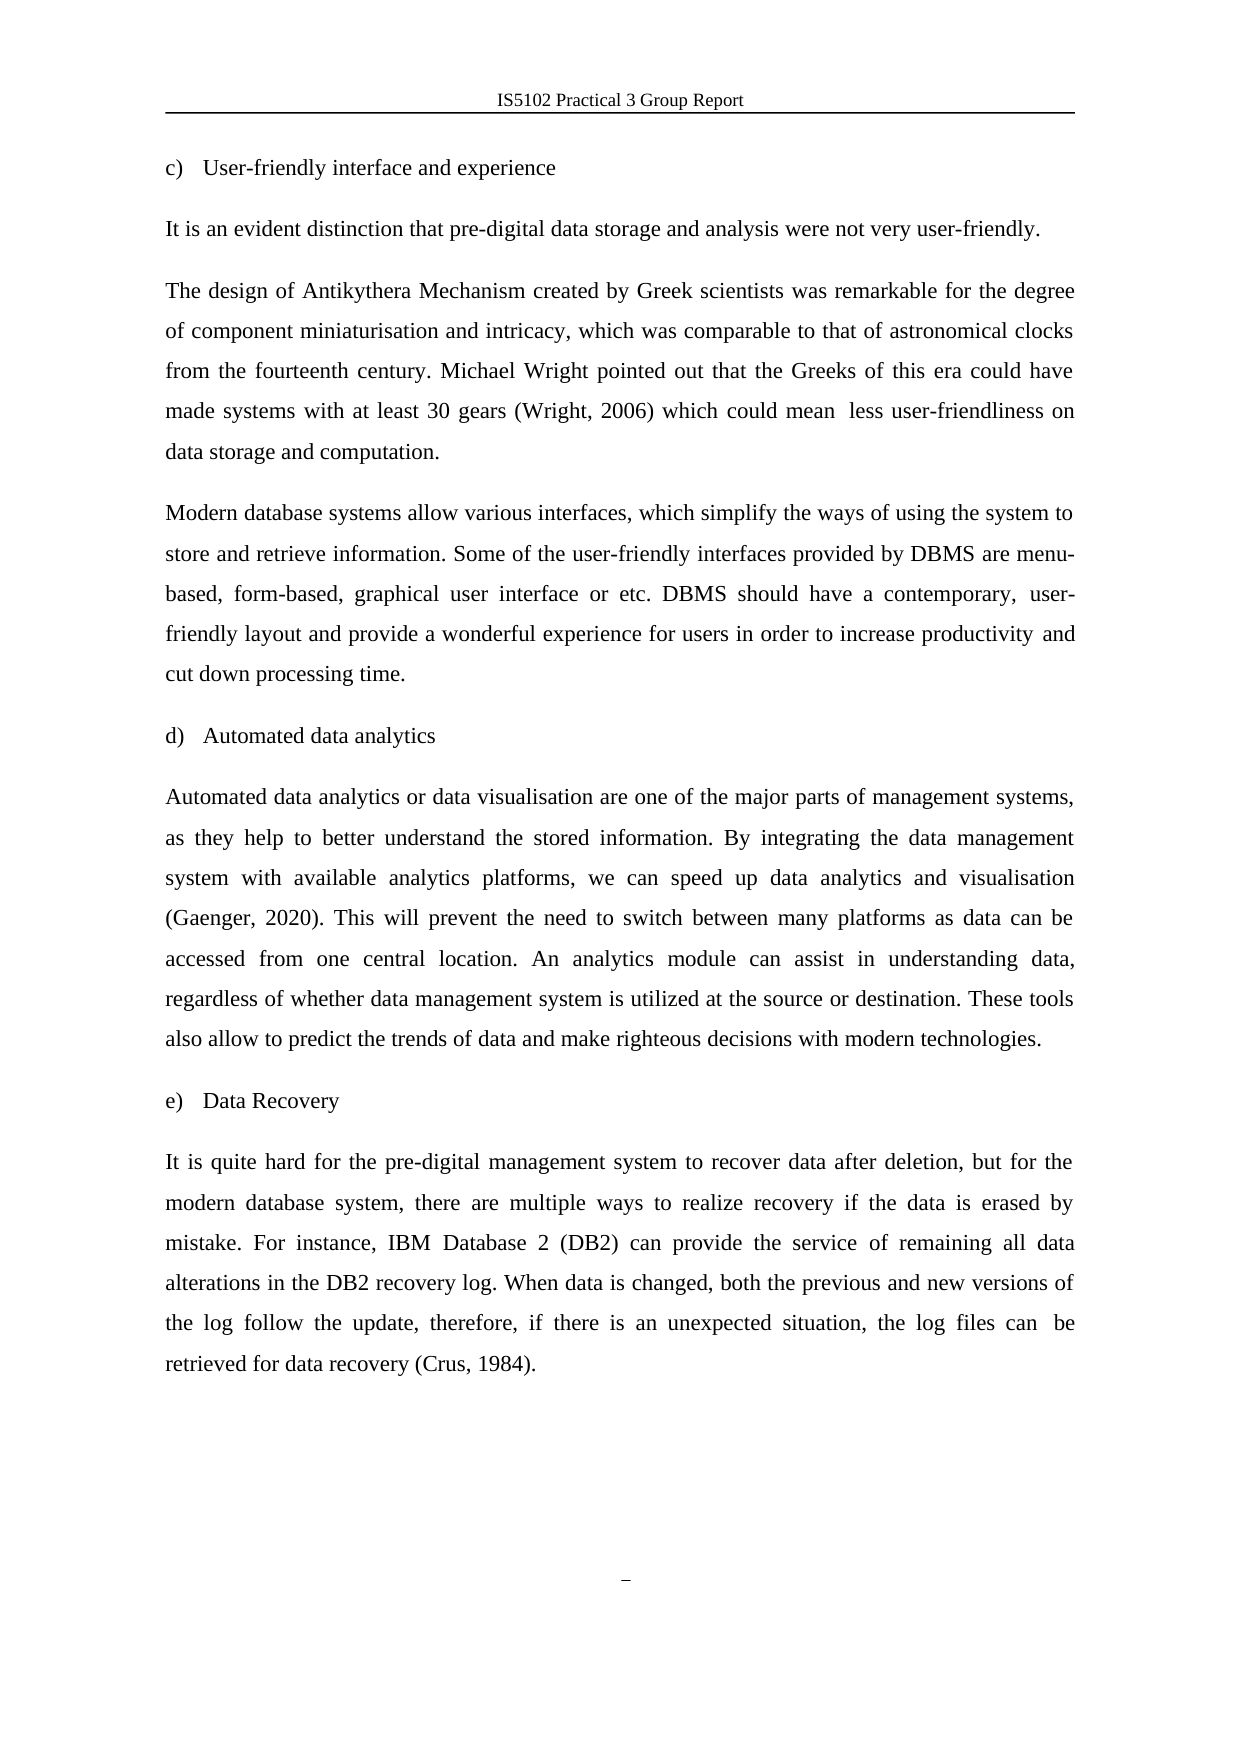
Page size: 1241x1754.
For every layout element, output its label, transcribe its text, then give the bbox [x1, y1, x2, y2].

list User-friendly interface and experience [165, 154, 1101, 180]
text It is quite hard for the pre-digital management system to recover data after deletion, but for the modern database system, there are multiple ways to realize recovery if the data is erased by mistake. For instance, IBM Database 2 (DB2) can provide the service of remaining all data alterations in the DB2 recovery log. When data is changed, both the previous and new versions of the log follow the update, therefore, if there is an unexpected situation, the log files can be retrieved for data recovery (Crus, 1984). [165, 1148, 1075, 1376]
text The design of Antikythera Mechanism created by Greek scientists was remarkable for the degree of component miniaturisation and intricacy, which was comparable to that of astronomical clocks from the fourteenth century. Michael Wright pointed out that the Greeks of this era could have made systems with at least 30 gears (Wright, 2006) which could mean less user-friendliness on data storage and computation. [165, 277, 1075, 464]
list Automated data analytics [165, 722, 1101, 748]
text Automated data analytics or data visualisation are one of the major parts of management systems, as they help to better understand the stored information. By integrating the data management system with available analytics platforms, we can speed up data analytics and visualisation (Gaenger, 2020). This will prevent the need to switch between many platforms as data can be accessed from one central location. An analytics module can assist in understanding data, regardless of whether data management system is utilized at the source or destination. These tools also allow to predict the trends of data and make righteous decisions with modern technologies. [165, 783, 1075, 1052]
list Data Recovery [165, 1087, 1101, 1113]
text It is an evident distinction that pre-digital data storage and analysis were not very user-friendly. [165, 215, 1101, 242]
text Modern database systems allow various interfaces, which simplify the ways of using the system to store and retrieve information. Some of the user-friendly interfaces provided by DBMS are menu-based, form-based, graphical user interface or etc. DBMS should have a contemporary, user-friendly layout and provide a wonderful experience for users in order to increase productivity and cut down processing time. [165, 499, 1075, 687]
